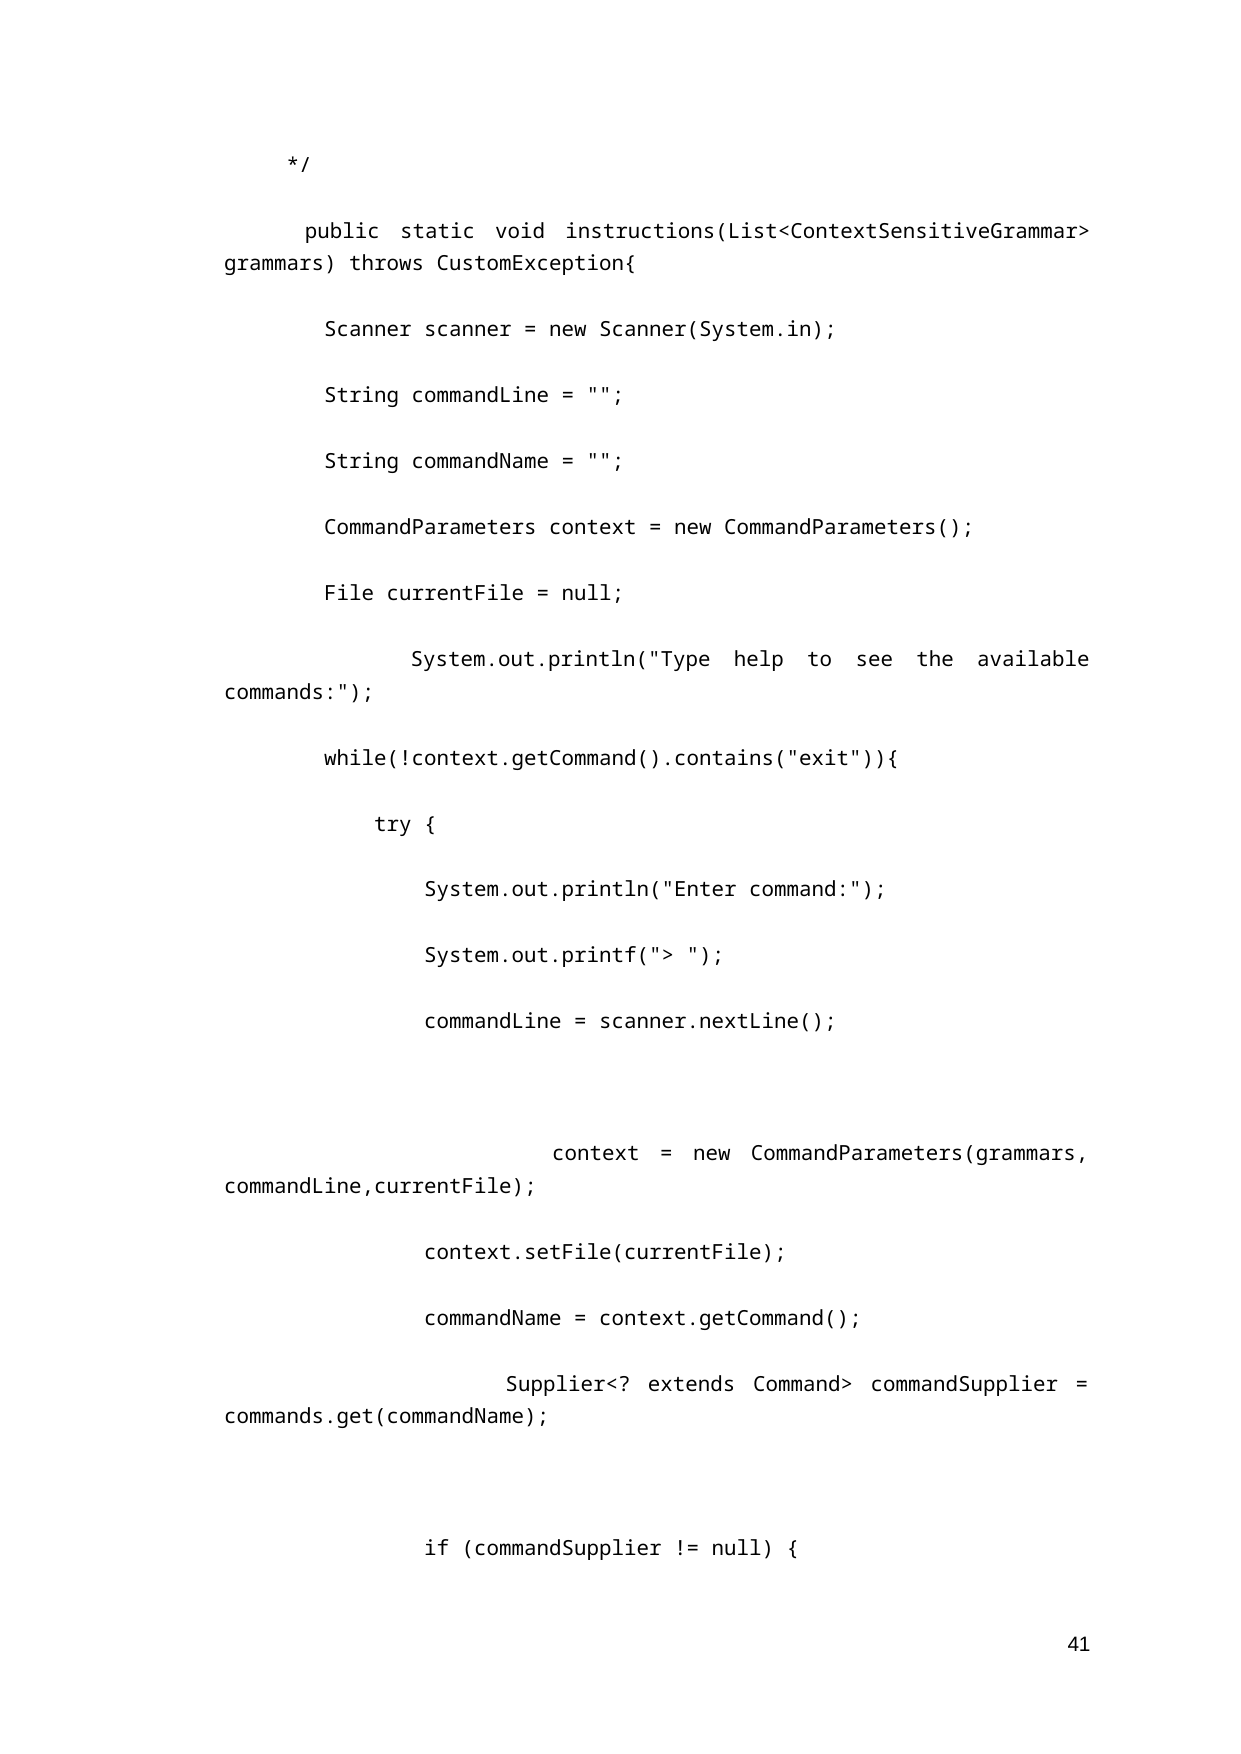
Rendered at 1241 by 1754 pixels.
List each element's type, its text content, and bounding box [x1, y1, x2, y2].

text System.out.println("Enter command:"); [224, 874, 1090, 903]
text if (commandSupplier != null) { [224, 1533, 1090, 1562]
text commandLine = scanner.nextLine(); [224, 1006, 1090, 1035]
text Scanner scanner = new Scanner(System.in); [224, 314, 1090, 343]
text context = new CommandParameters(grammars, commandLine,currentFile); [224, 1138, 1090, 1199]
text Supplier<? extends Command> commandSupplier = commands.get(commandName); [224, 1369, 1090, 1430]
text String commandLine = ""; [224, 380, 1090, 409]
text public static void instructions(List<ContextSensitiveGrammar> grammars) throws CustomException{ [224, 216, 1090, 277]
text commandName = context.getCommand(); [224, 1303, 1090, 1331]
text CommandParameters context = new CommandParameters(); [224, 512, 1090, 541]
text */ [224, 150, 1090, 178]
text while(!context.getCommand().contains("exit")){ [224, 743, 1090, 771]
text File currentFile = null; [224, 578, 1090, 607]
text String commandName = ""; [224, 446, 1090, 475]
text System.out.println("Type help to see the available commands:"); [224, 644, 1090, 705]
text System.out.printf("> "); [224, 941, 1090, 969]
text try { [224, 809, 1090, 837]
text context.setFile(currentFile); [224, 1237, 1090, 1265]
